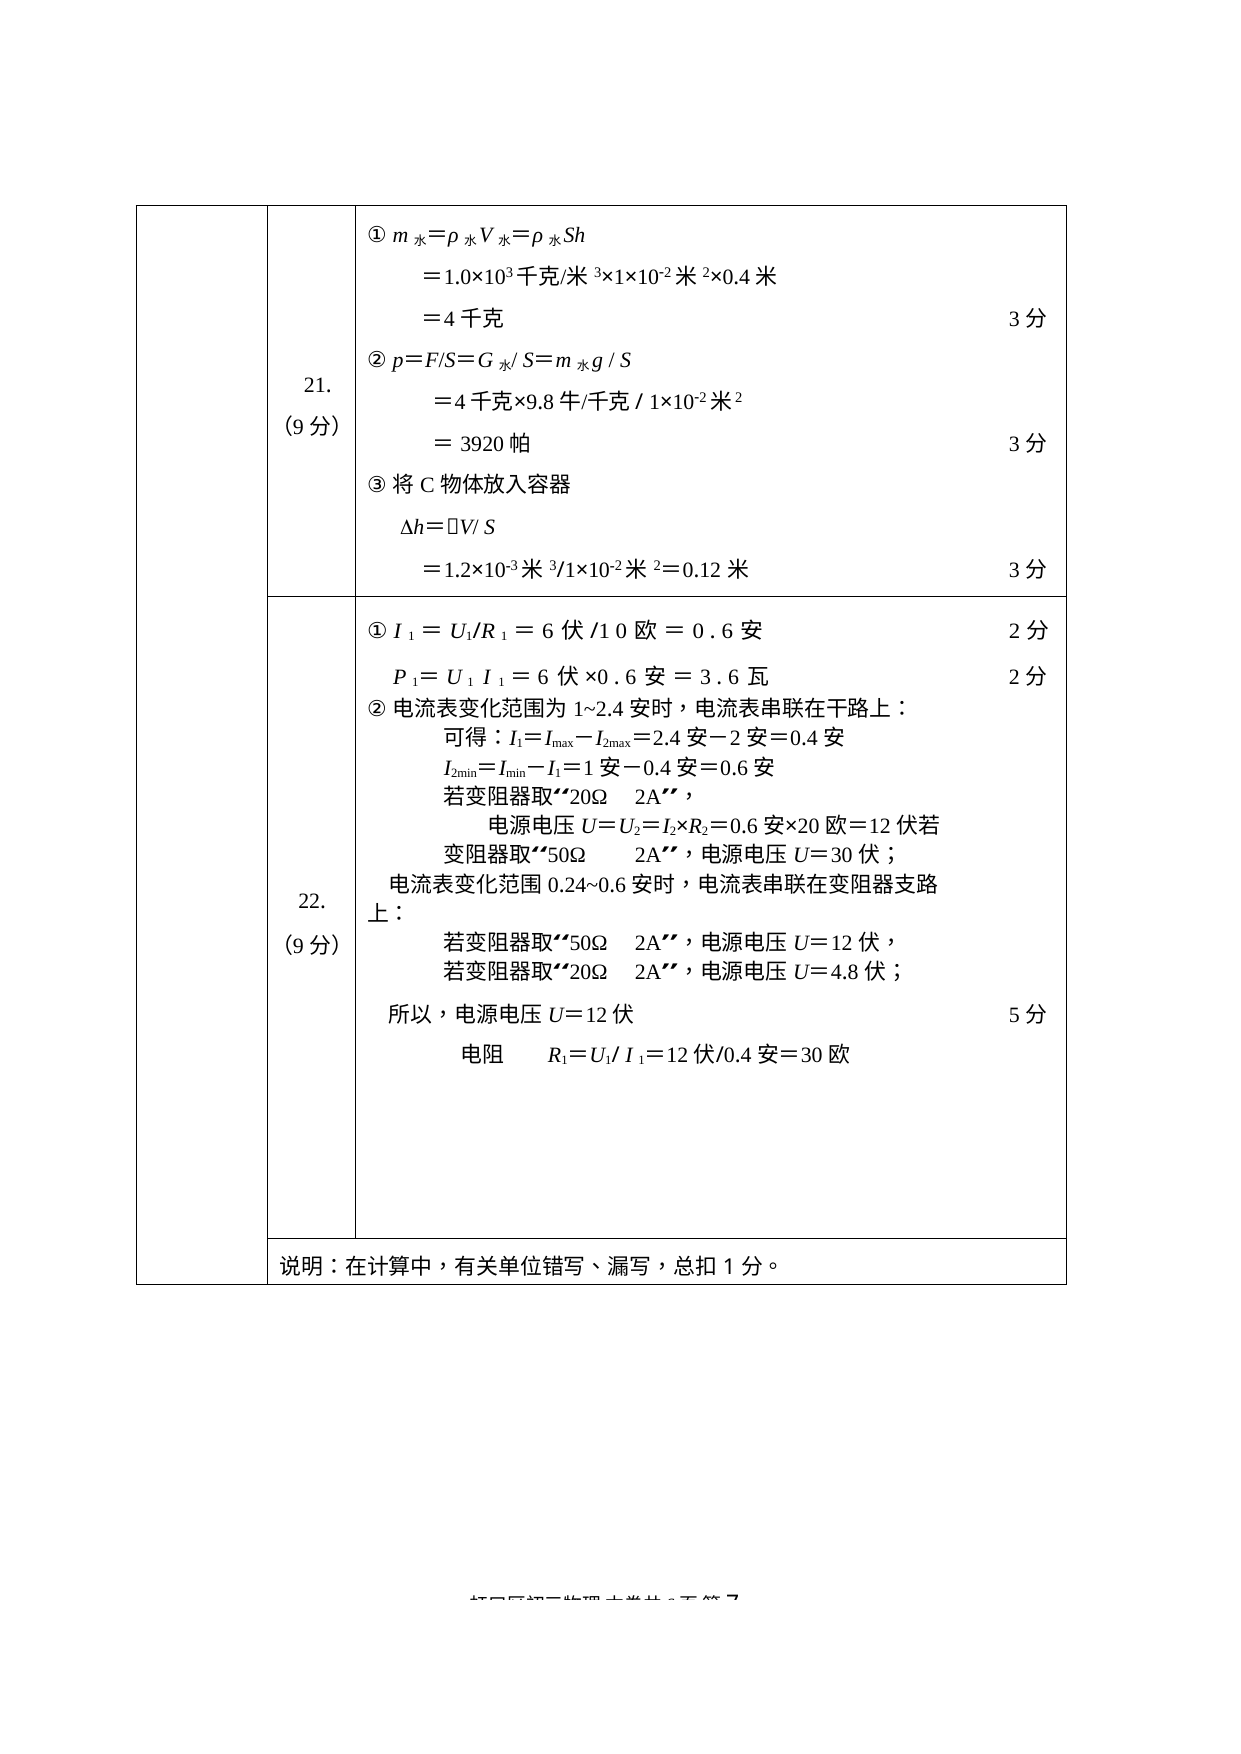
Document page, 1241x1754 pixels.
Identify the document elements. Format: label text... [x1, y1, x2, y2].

table_header [137, 206, 267, 1283]
table_cell 说明：在计算中，有关单位错写、漏写，总扣 1 分。 [268, 1239, 1066, 1283]
table_header 21. （9 分） [268, 206, 355, 596]
table_cell ① I 1 ＝ U1/R 1 ＝ 6 伏 /1 0 欧 ＝ 0 . 6 安 2 分 P 1＝ U 1 I 1 ＝ 6 伏 ×0 . 6 安 ＝ 3 . 6 瓦 2 分 ② 电流表变化范围为 1~2.4 安时，电流表串联在干路上： 可得：I1＝Imax－I2max＝2.4 安－2 安＝0.4 安 I2min＝Imin－I1＝1 安－0.4 安＝0.6 安若变阻器取“20Ω 2Α”， 电源电压 U＝U2＝I2×R2＝0.6 安×20 欧＝12 伏若变阻器取“50Ω 2Α”，电源电压 U＝30 伏； 电流表变化范围 0.24~0.6 安时，电流表串联在变阻器支路上： 若变阻器取“50Ω 2Α”，电源电压 U＝12 伏，若变阻器取“20Ω 2Α”，电源电压 U＝4.8 伏； 所以，电源电压 U＝12 伏 5 分 电阻 R1＝U1/ I 1＝12 伏/0.4 安＝30 欧 [356, 597, 1066, 1238]
table_cell 22. （9 分） [268, 597, 355, 1238]
table_header ① m 水＝ρ 水V 水＝ρ 水Sh ＝1.0×103 千克/米 3×1×102 米 2×0.4 米 ＝4 千克 3 分 ② p＝F/S＝G 水/ S＝m 水g / S ＝4 千克×9.8 牛/千克 / 1×102 米 2 ＝ 3920 帕 3 分 ③ 将 C 物体放入容器 h＝V/ S ＝1.2×103 米 3/1×102 米 2＝0.12 米 3 分 [356, 206, 1066, 596]
